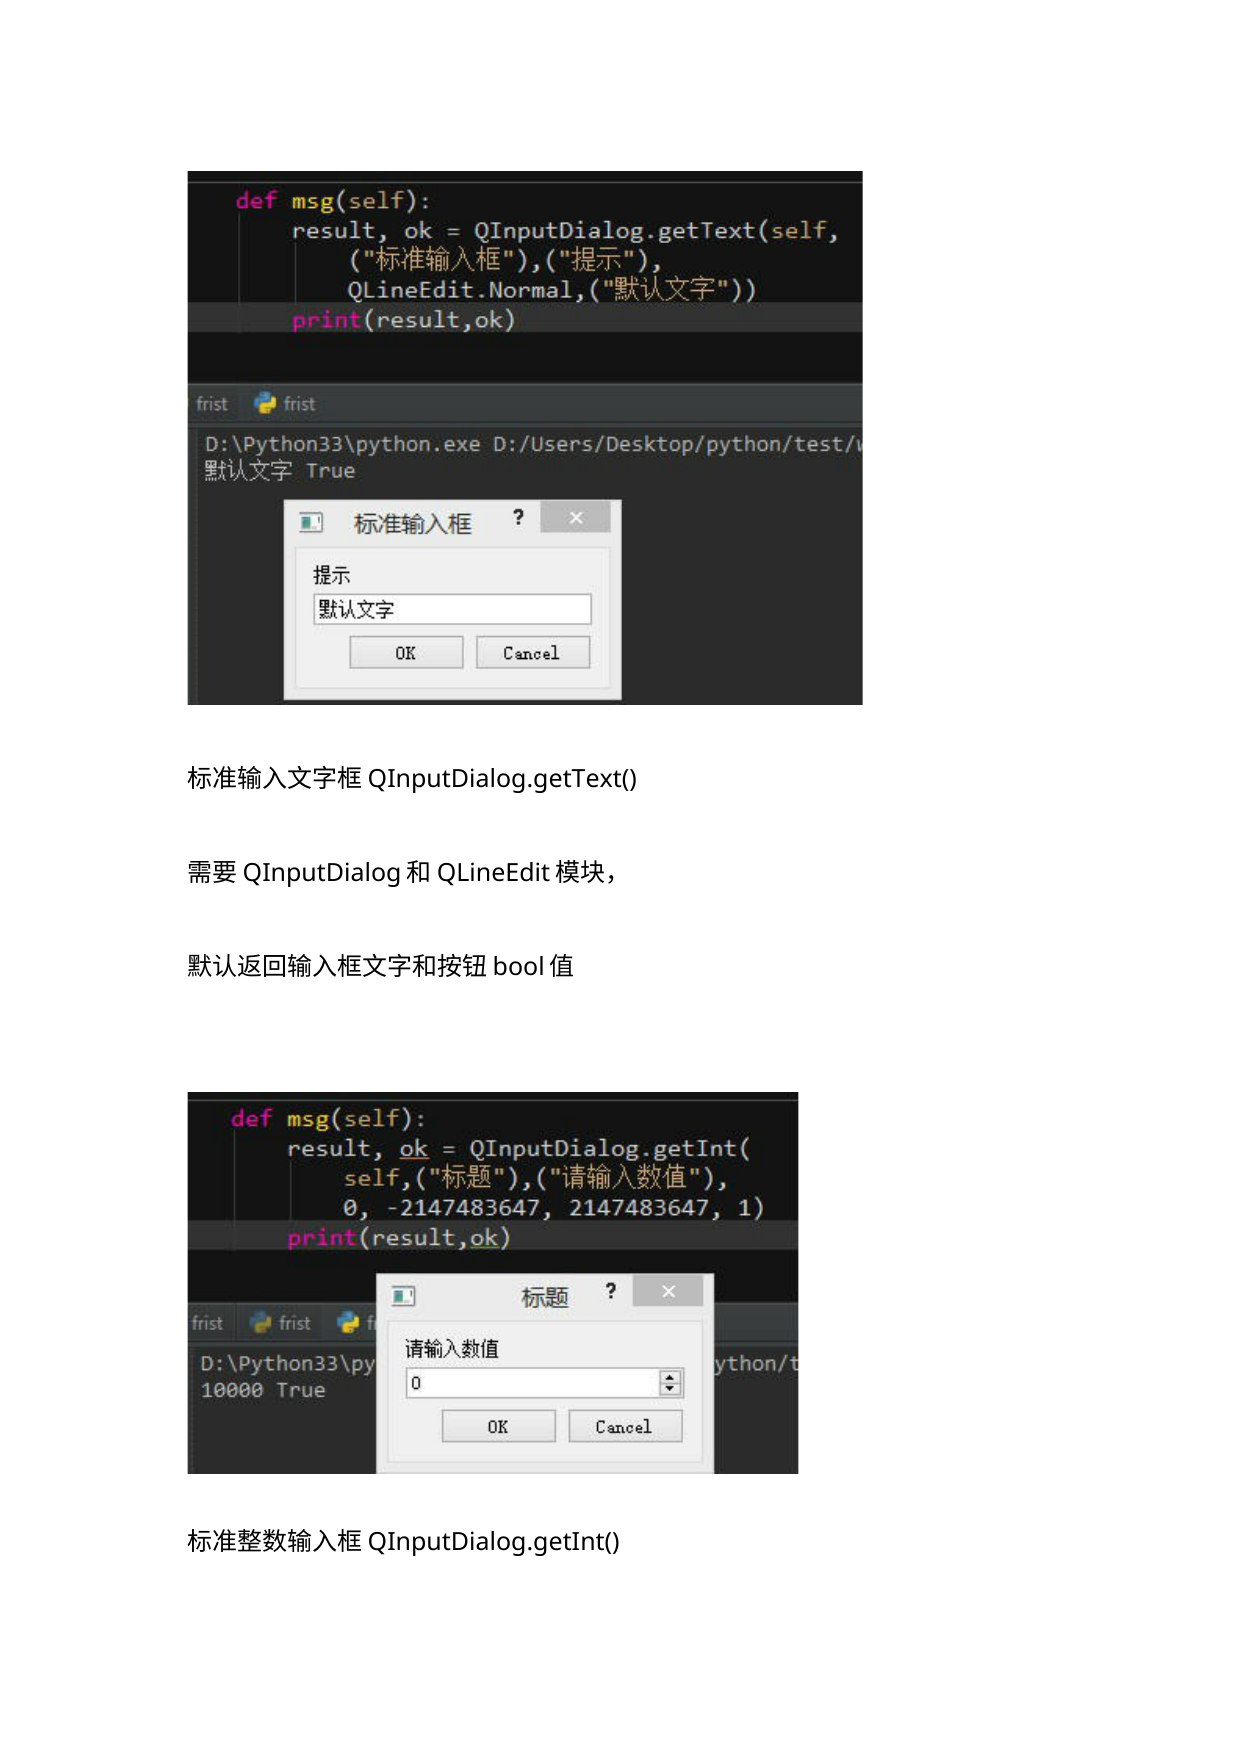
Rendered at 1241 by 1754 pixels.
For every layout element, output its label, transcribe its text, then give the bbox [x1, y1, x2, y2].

text 需要QInputDialog和QLineEdit模块， [187, 838, 1053, 903]
picture [187, 1092, 799, 1474]
text 标准整数输入框QInputDialog.getInt() [187, 1507, 1053, 1572]
picture [187, 171, 863, 705]
text 默认返回输入框文字和按钮bool值 [187, 932, 1053, 997]
text 标准输入文字框QInputDialog.getText() [187, 744, 1053, 809]
